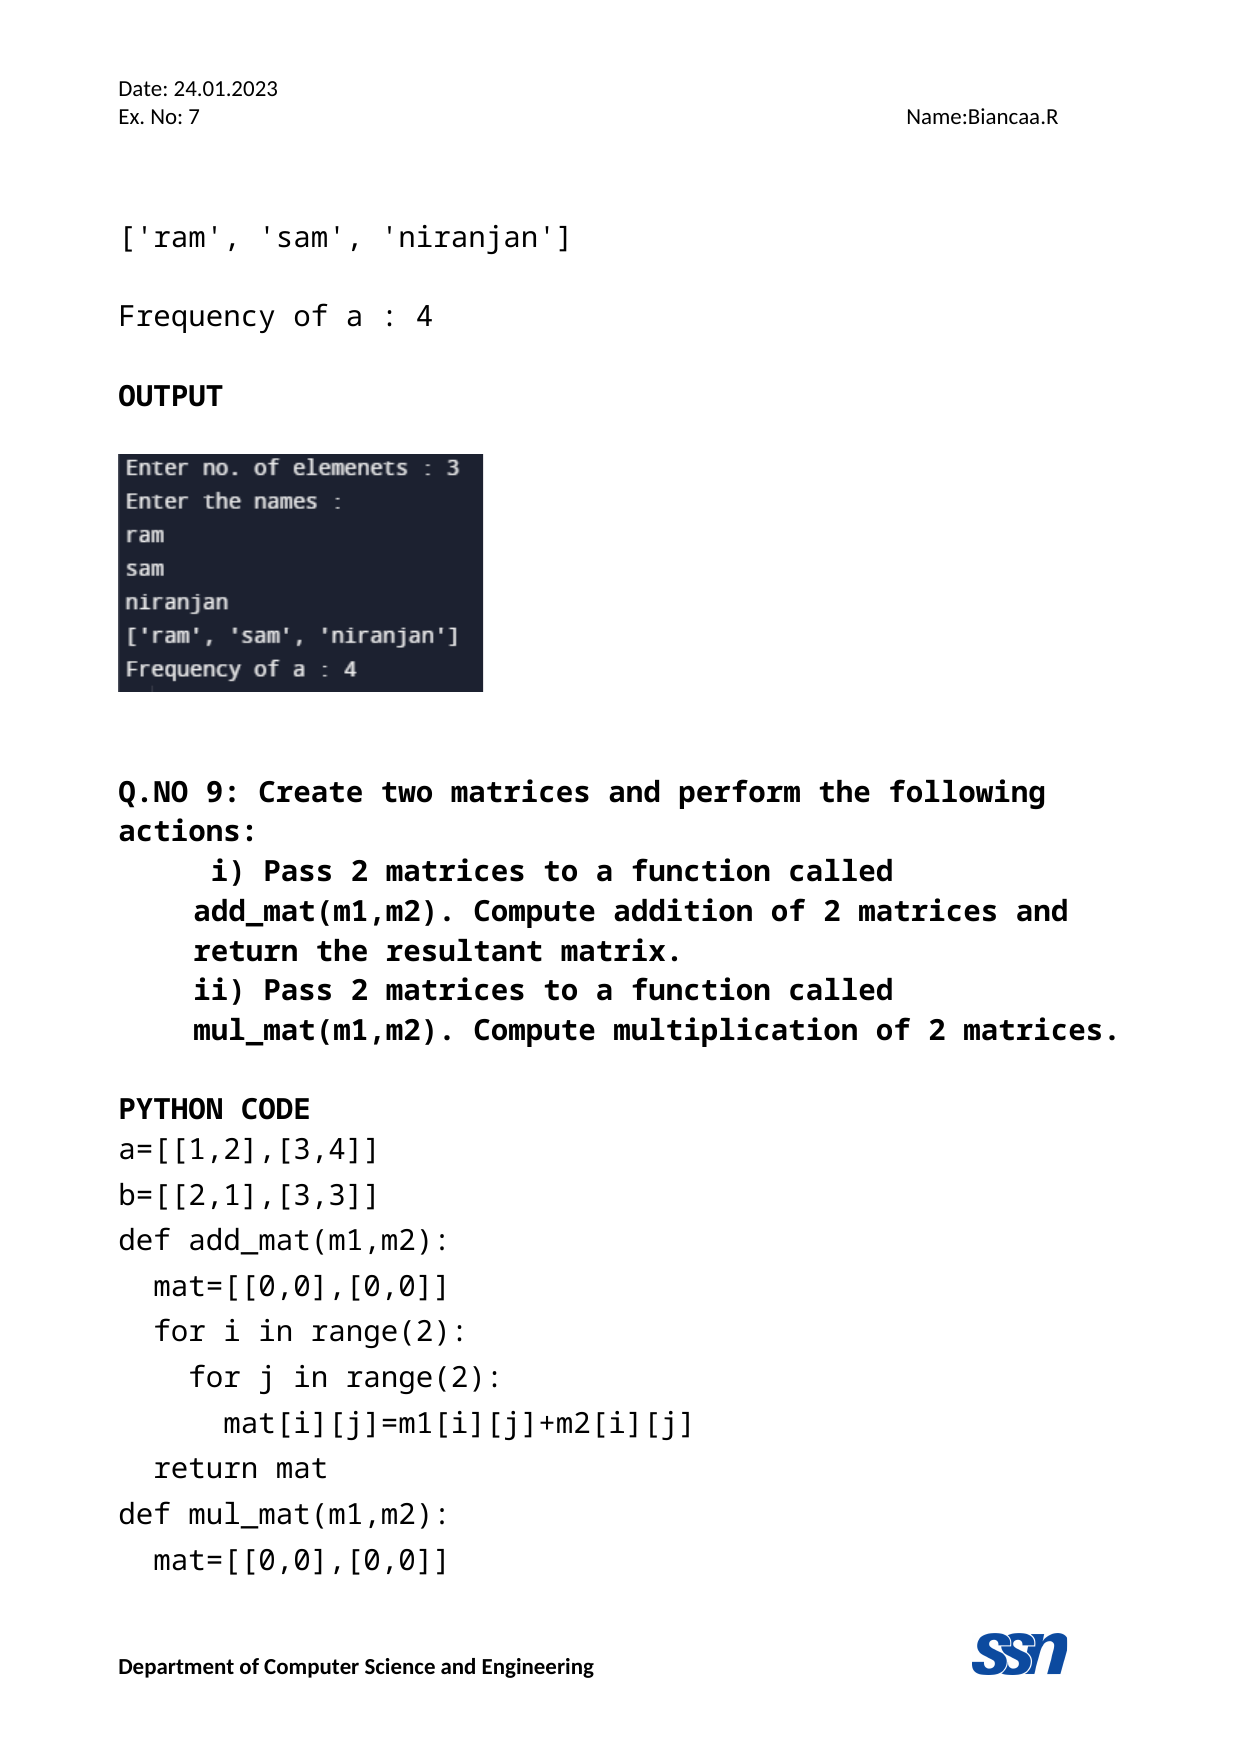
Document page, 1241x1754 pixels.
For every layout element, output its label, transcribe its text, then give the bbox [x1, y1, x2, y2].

text a=[[1,2],[3,4]] [118, 1128, 1122, 1168]
text for j in range(2): [118, 1356, 1122, 1396]
text def add_mat(m1,m2): [118, 1219, 1122, 1259]
picture [118, 454, 484, 692]
text mat=[[0,0],[0,0]] [118, 1265, 1122, 1305]
text mat[i][j]=m1[i][j]+m2[i][j] [118, 1402, 1122, 1442]
text PYTHON CODE [118, 1088, 1122, 1128]
text for i in range(2): [118, 1311, 1122, 1350]
text i) Pass 2 matrices to a function called add_mat(m1,m2). Compute addition of 2 matrices and return the resultant matrix. [193, 850, 1122, 969]
text return mat [118, 1448, 1122, 1487]
text mat=[[0,0],[0,0]] [118, 1539, 1122, 1578]
text b=[[2,1],[3,3]] [118, 1174, 1122, 1213]
text OUTPUT [118, 375, 1122, 414]
text Frequency of a : 4 [118, 295, 1122, 335]
text ii) Pass 2 matrices to a function called mul_mat(m1,m2). Compute multiplication of 2 matrices. [193, 969, 1122, 1049]
text ['ram', 'sam', 'niranjan'] [118, 216, 1122, 256]
picture [972, 1633, 1068, 1675]
text Q.NO 9: Create two matrices and perform the following actions: [118, 771, 1122, 850]
text def mul_mat(m1,m2): [118, 1493, 1122, 1533]
